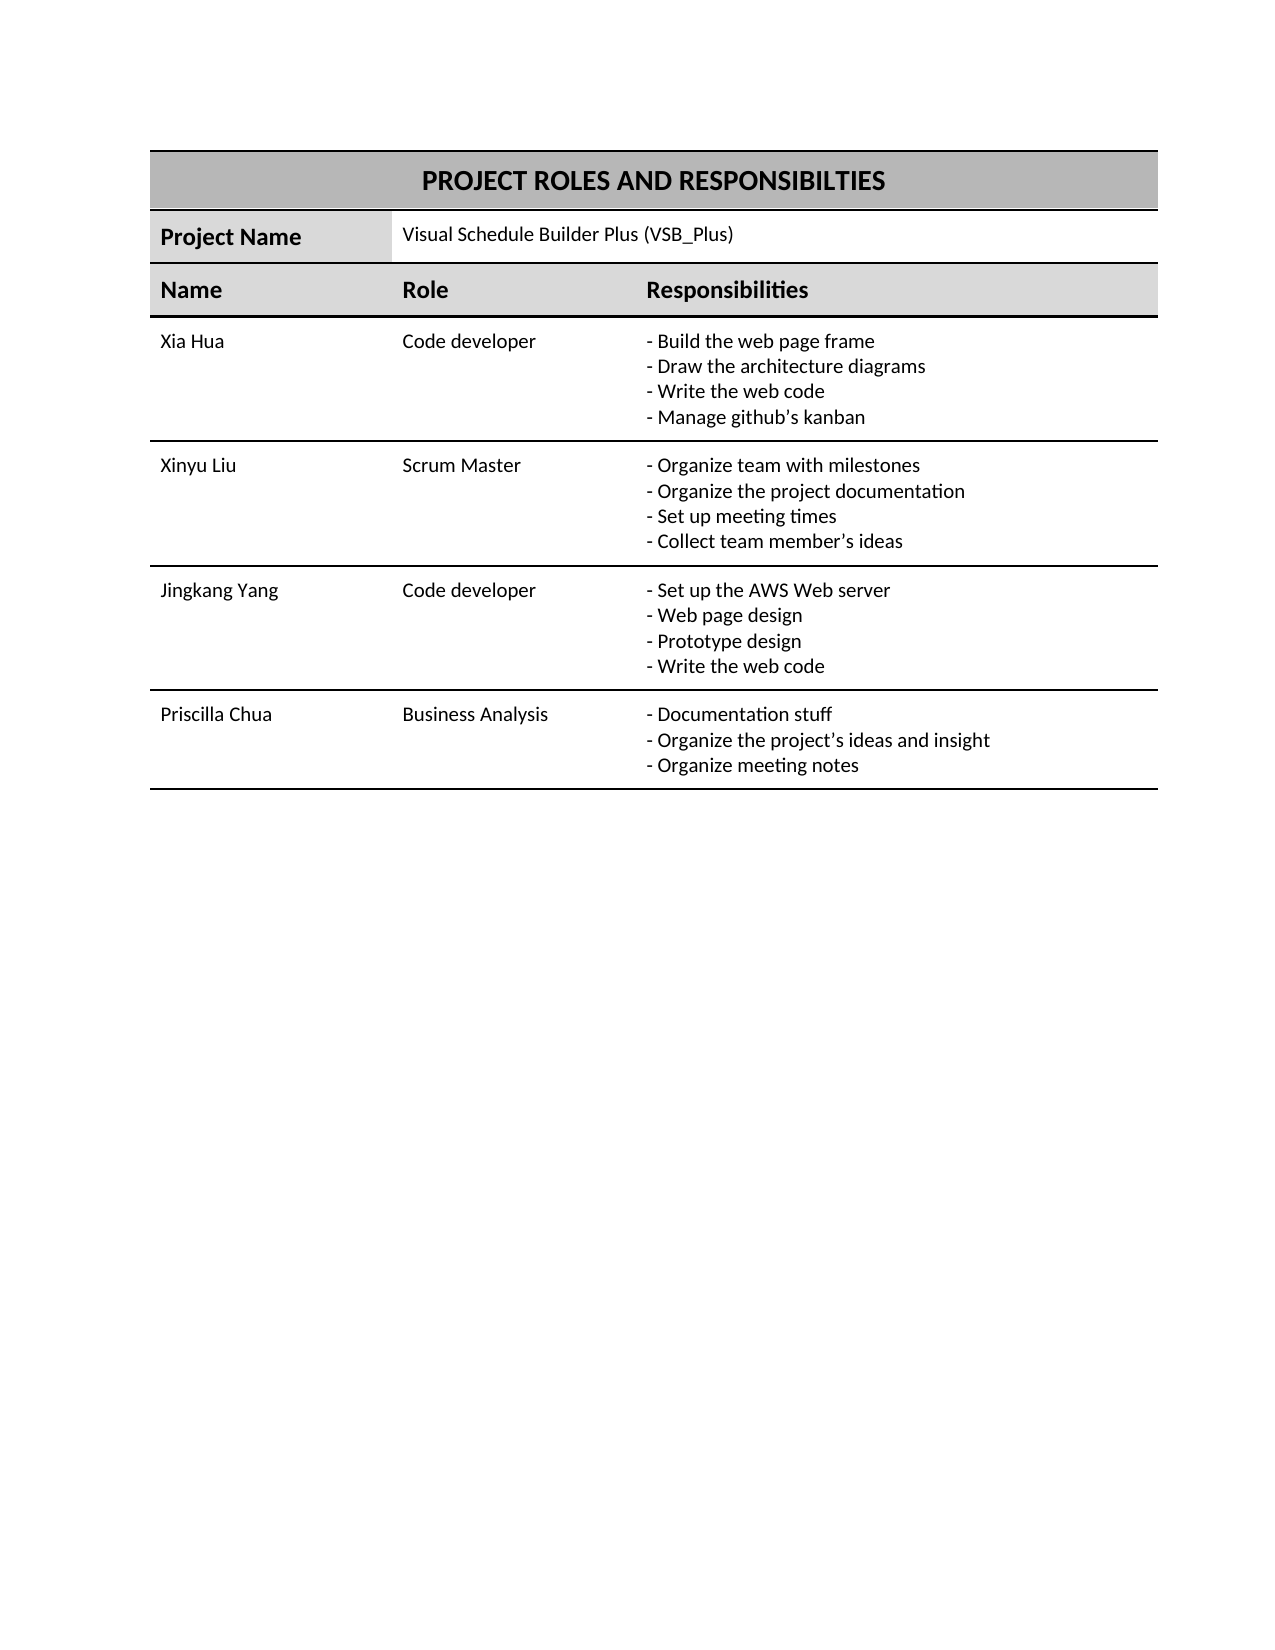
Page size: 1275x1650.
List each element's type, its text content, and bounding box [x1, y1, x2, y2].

table_cell Jingkang Yang [150, 567, 392, 689]
table_cell Business Analysis [392, 691, 636, 788]
table_header PROJECT ROLES AND RESPONSIBILTIES [150, 152, 1158, 208]
table_cell Project Name [150, 211, 392, 262]
table_cell - Set up the AWS Web server - Web page design - Prototype design - Write the web code [636, 567, 1158, 689]
table_cell Visual Schedule Builder Plus (VSB_Plus) [392, 211, 1158, 262]
table_cell - Organize team with milestones - Organize the project documentation - Set up meeting times - Collect team member’s ideas [636, 442, 1158, 564]
table_cell Responsibilities [636, 264, 1158, 315]
table_cell Role [392, 264, 636, 315]
table_cell - Documentation stuff - Organize the project’s ideas and insight - Organize meeting notes [636, 691, 1158, 788]
table_cell Scrum Master [392, 442, 636, 564]
table_cell - Build the web page frame - Draw the architecture diagrams - Write the web code - Manage github’s kanban [636, 318, 1158, 440]
table_cell Code developer [392, 567, 636, 689]
table_cell Code developer [392, 318, 636, 440]
table_cell Xia Hua [150, 318, 392, 440]
table_cell Xinyu Liu [150, 442, 392, 564]
table_cell Name [150, 264, 392, 315]
table_cell Priscilla Chua [150, 691, 392, 788]
